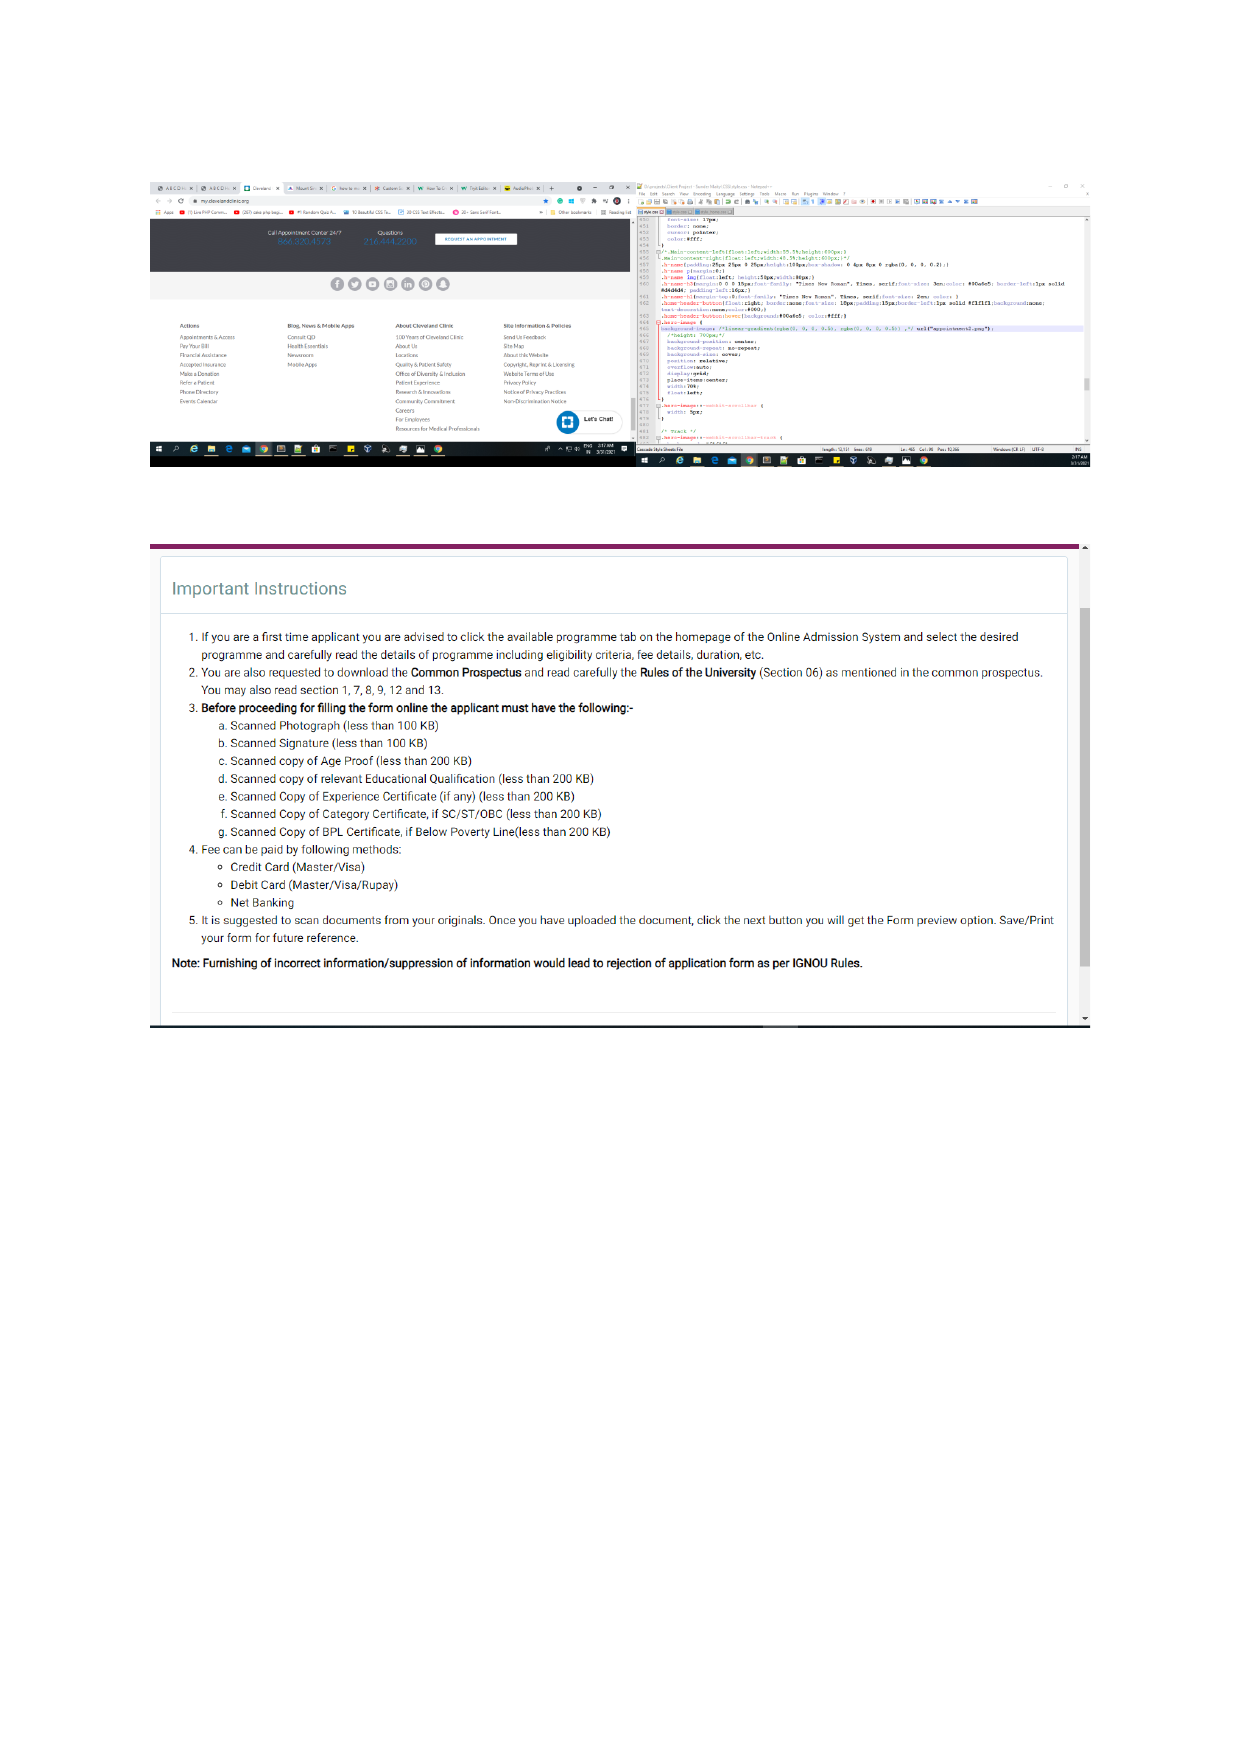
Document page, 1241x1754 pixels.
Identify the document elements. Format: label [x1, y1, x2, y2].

picture [150, 182, 1091, 467]
picture [150, 544, 1091, 1028]
